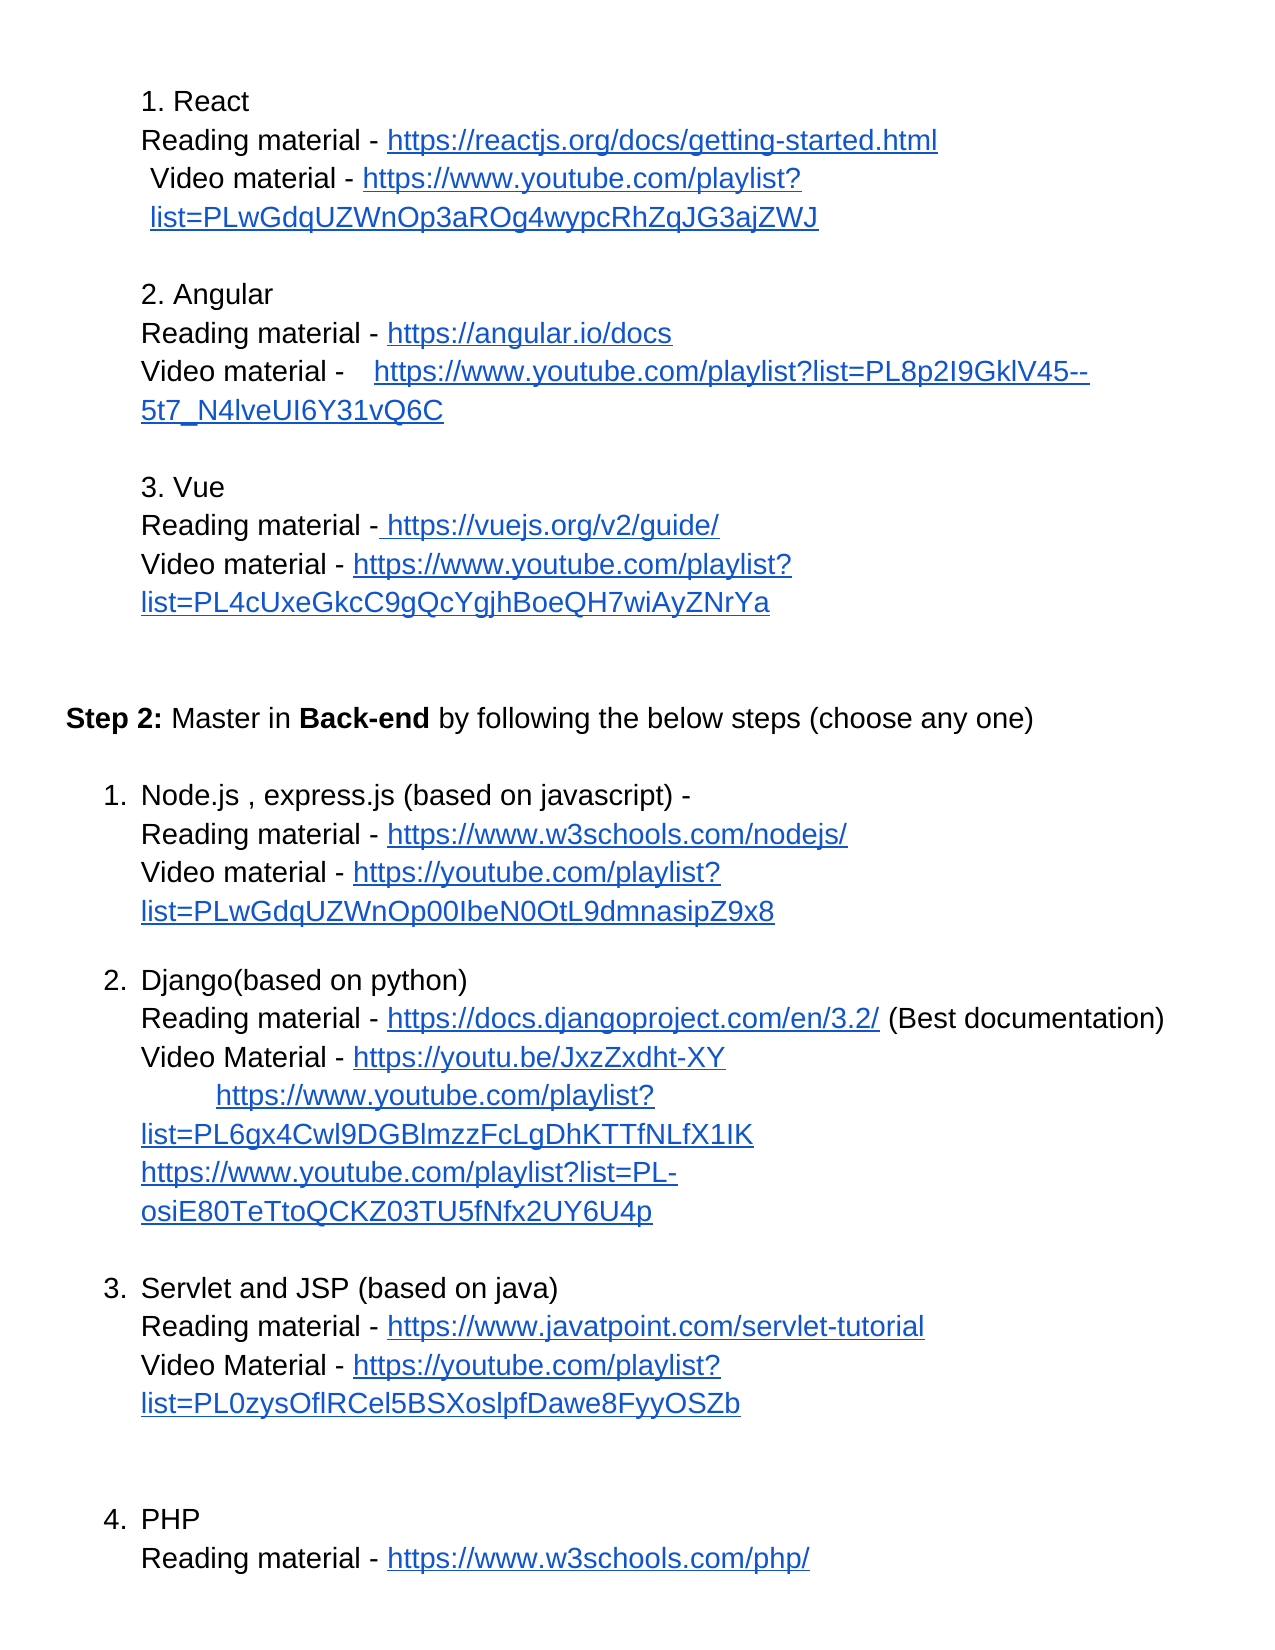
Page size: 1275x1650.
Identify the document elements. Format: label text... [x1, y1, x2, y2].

text https://www.youtube.com/playlist?list=PL-osiE80TeTtoQCKZ03TU5fNfx2UY6U4p [141, 1155, 1125, 1227]
text Video Material - https://youtu.be/JxzZxdht-XY https://www.youtube.com/playlist?list=PL6gx4Cwl9DGBlmzzFcLgDhKTTfNLfX1IK [141, 1039, 1125, 1150]
text Video material - https://www.youtube.com/playlist?list=PL8p2I9GklV45--5t7_N4lveUI6Y31vQ6C [141, 354, 1125, 426]
text Reading material - https://www.w3schools.com/php/ [66, 1541, 1125, 1574]
text Video material - https://www.youtube.com/playlist?list=PL4cUxeGkcC9gQcYgjhBoeQH7wiAyZNrYa [141, 547, 1125, 619]
text Reading material - https://angular.io/docs [75, 316, 1125, 349]
text 2. Angular [75, 277, 1125, 311]
text Video material - https://www.youtube.com/playlist?list=PLwGdqUZWnOp3aROg4wypcRhZqJG3ajZWJ [150, 161, 1125, 233]
text 3. Vue [75, 470, 1125, 503]
list Django(based on python) [103, 962, 1125, 996]
list Servlet and JSP (based on java) [103, 1271, 1125, 1304]
list Node.js , express.js (based on javascript) - [103, 778, 1125, 812]
text Reading material - https://reactjs.org/docs/getting-started.html [141, 123, 1125, 156]
text Reading material - https://www.w3schools.com/nodejs/ [66, 817, 1125, 850]
text Reading material - https://www.javatpoint.com/servlet-tutorial [66, 1309, 1125, 1343]
text Step 2: Master in Back-end by following the below steps (choose any one) [66, 701, 1125, 734]
list PHP [103, 1502, 1125, 1536]
text 1. React [141, 84, 1125, 118]
text Video material - https://youtube.com/playlist?list=PLwGdqUZWnOp00IbeN0OtL9dmnasipZ9x8 [141, 855, 1125, 927]
text Reading material - https://docs.djangoproject.com/en/3.2/ (Best documentation) [141, 1001, 1209, 1034]
text Video Material - https://youtube.com/playlist?list=PL0zysOflRCel5BSXoslpfDawe8FyyOSZb [141, 1348, 1125, 1420]
text Reading material - https://vuejs.org/v2/guide/ [75, 508, 1125, 542]
